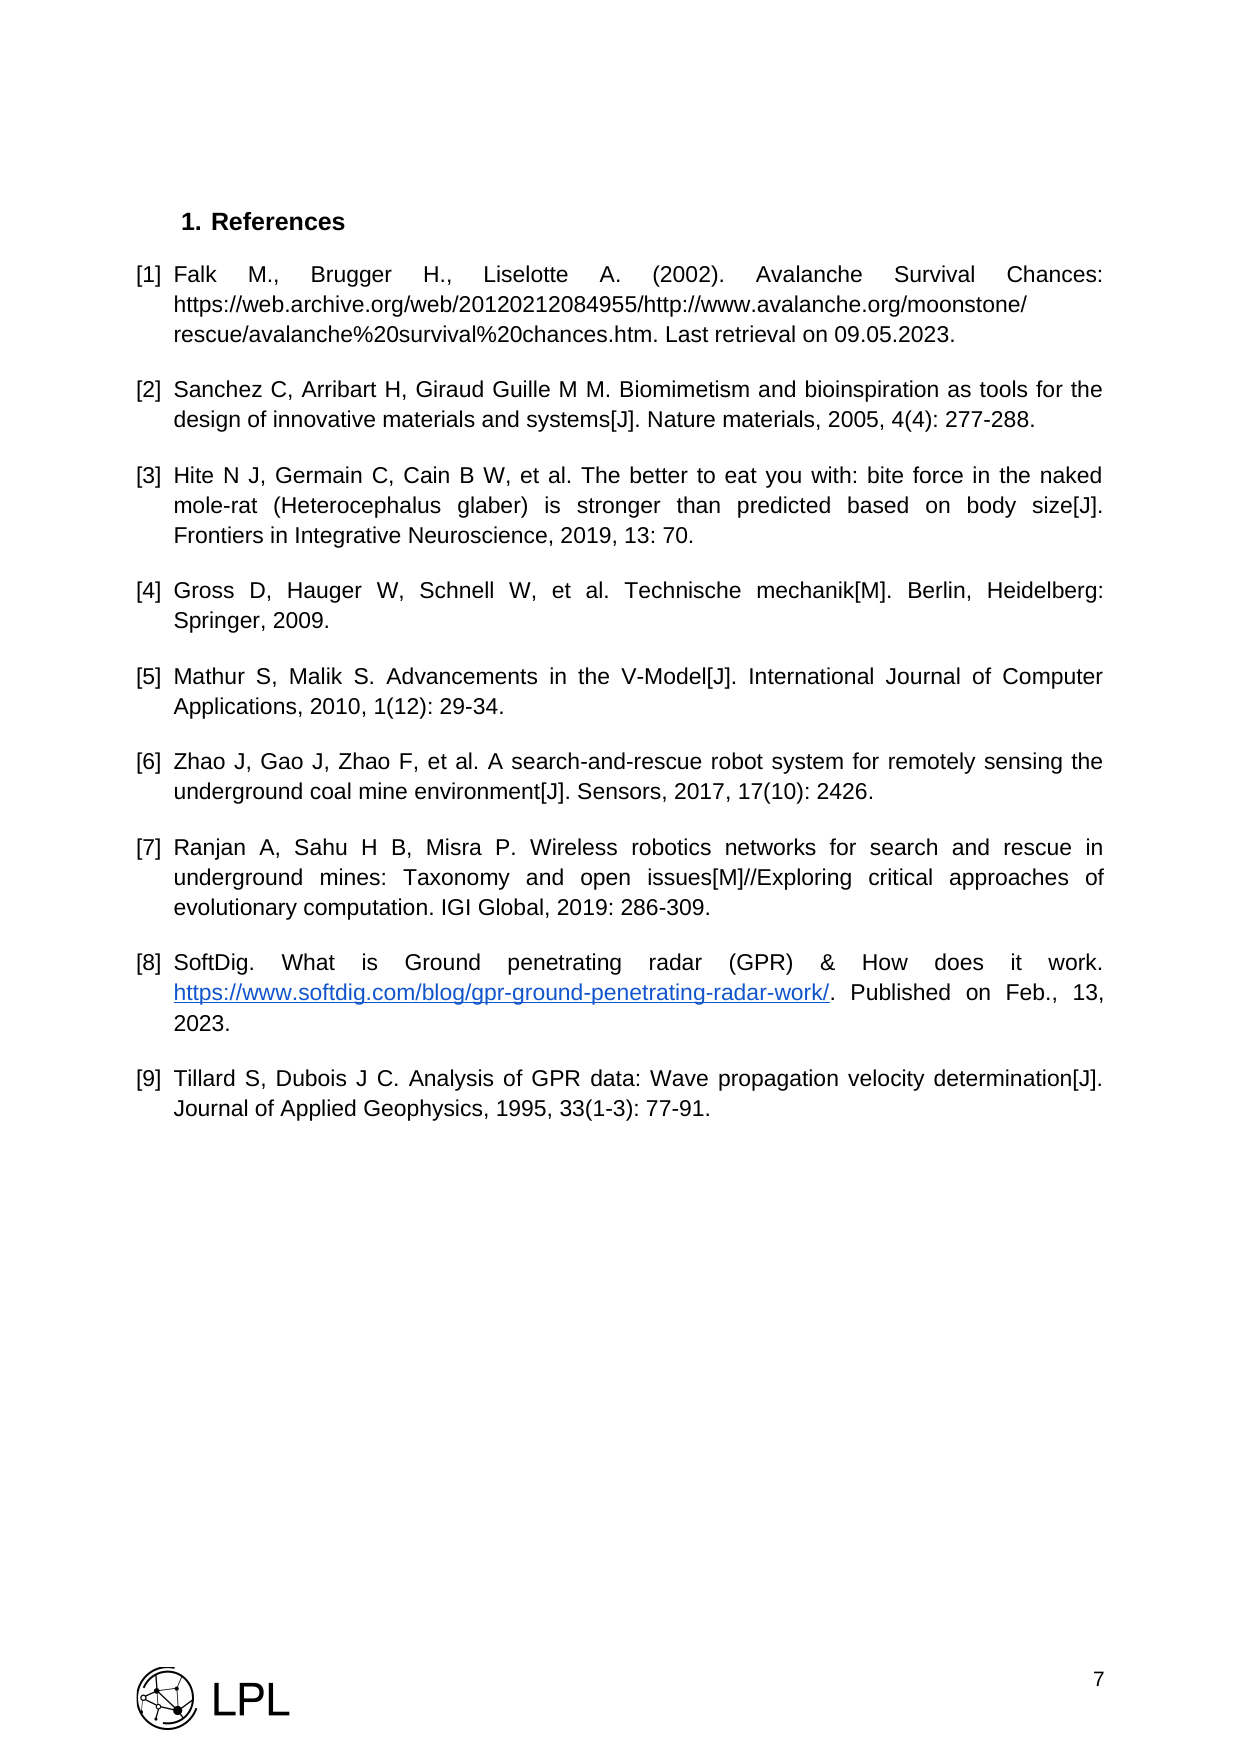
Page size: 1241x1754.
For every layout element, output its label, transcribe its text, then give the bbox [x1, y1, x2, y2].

list Mathur S, Malik S. Advancements in the V-Model[J]. International Journal of Computer Applications, 2010, 1(12): 29-34. [136, 663, 1104, 719]
picture [136, 1667, 290, 1730]
list Sanchez C, Arribart H, Giraud Guille M M. Biomimetism and bioinspiration as tools for the design of innovative materials and systems[J]. Nature materials, 2005, 4(4): 277-288. [136, 376, 1104, 433]
list Ranjan A, Sahu H B, Misra P. Wireless robotics networks for search and rescue in underground mines: Taxonomy and open issues[M]//Exploring critical approaches of evolutionary computation. IGI Global, 2019: 286-309. [136, 833, 1104, 920]
list Gross D, Hauger W, Schnell W, et al. Technische mechanik[M]. Berlin, Heidelberg: Springer, 2009. [136, 577, 1104, 634]
list Hite N J, Germain C, Cain B W, et al. The better to eat you with: bite force in the naked mole-rat (Heterocephalus glaber) is stronger than predicted based on body size[J]. Frontiers in Integrative Neuroscience, 2019, 13: 70. [136, 462, 1104, 548]
list SoftDig. What is Ground penetrating radar (GPR) & How does it work. https://www.softdig.com/blog/gpr-ground-penetrating-radar-work/. Published on Feb., 13, 2023. [136, 949, 1104, 1036]
list Falk M., Brugger H., Liselotte A. (2002). Avalanche Survival Chances: https://web.archive.org/web/20120212084955/http://www.avalanche.org/moonstone/rescue/avalanche%20survival%20chances.htm. Last retrieval on 09.05.2023. [136, 261, 1104, 347]
list Tillard S, Dubois J C. Analysis of GPR data: Wave propagation velocity determination[J]. Journal of Applied Geophysics, 1995, 33(1-3): 77-91. [136, 1065, 1104, 1121]
list Zhao J, Gao J, Zhao F, et al. A search-and-rescue robot system for remotely sensing the underground coal mine environment[J]. Sensors, 2017, 17(10): 2426. [136, 748, 1104, 804]
subtitle References [181, 207, 1104, 236]
